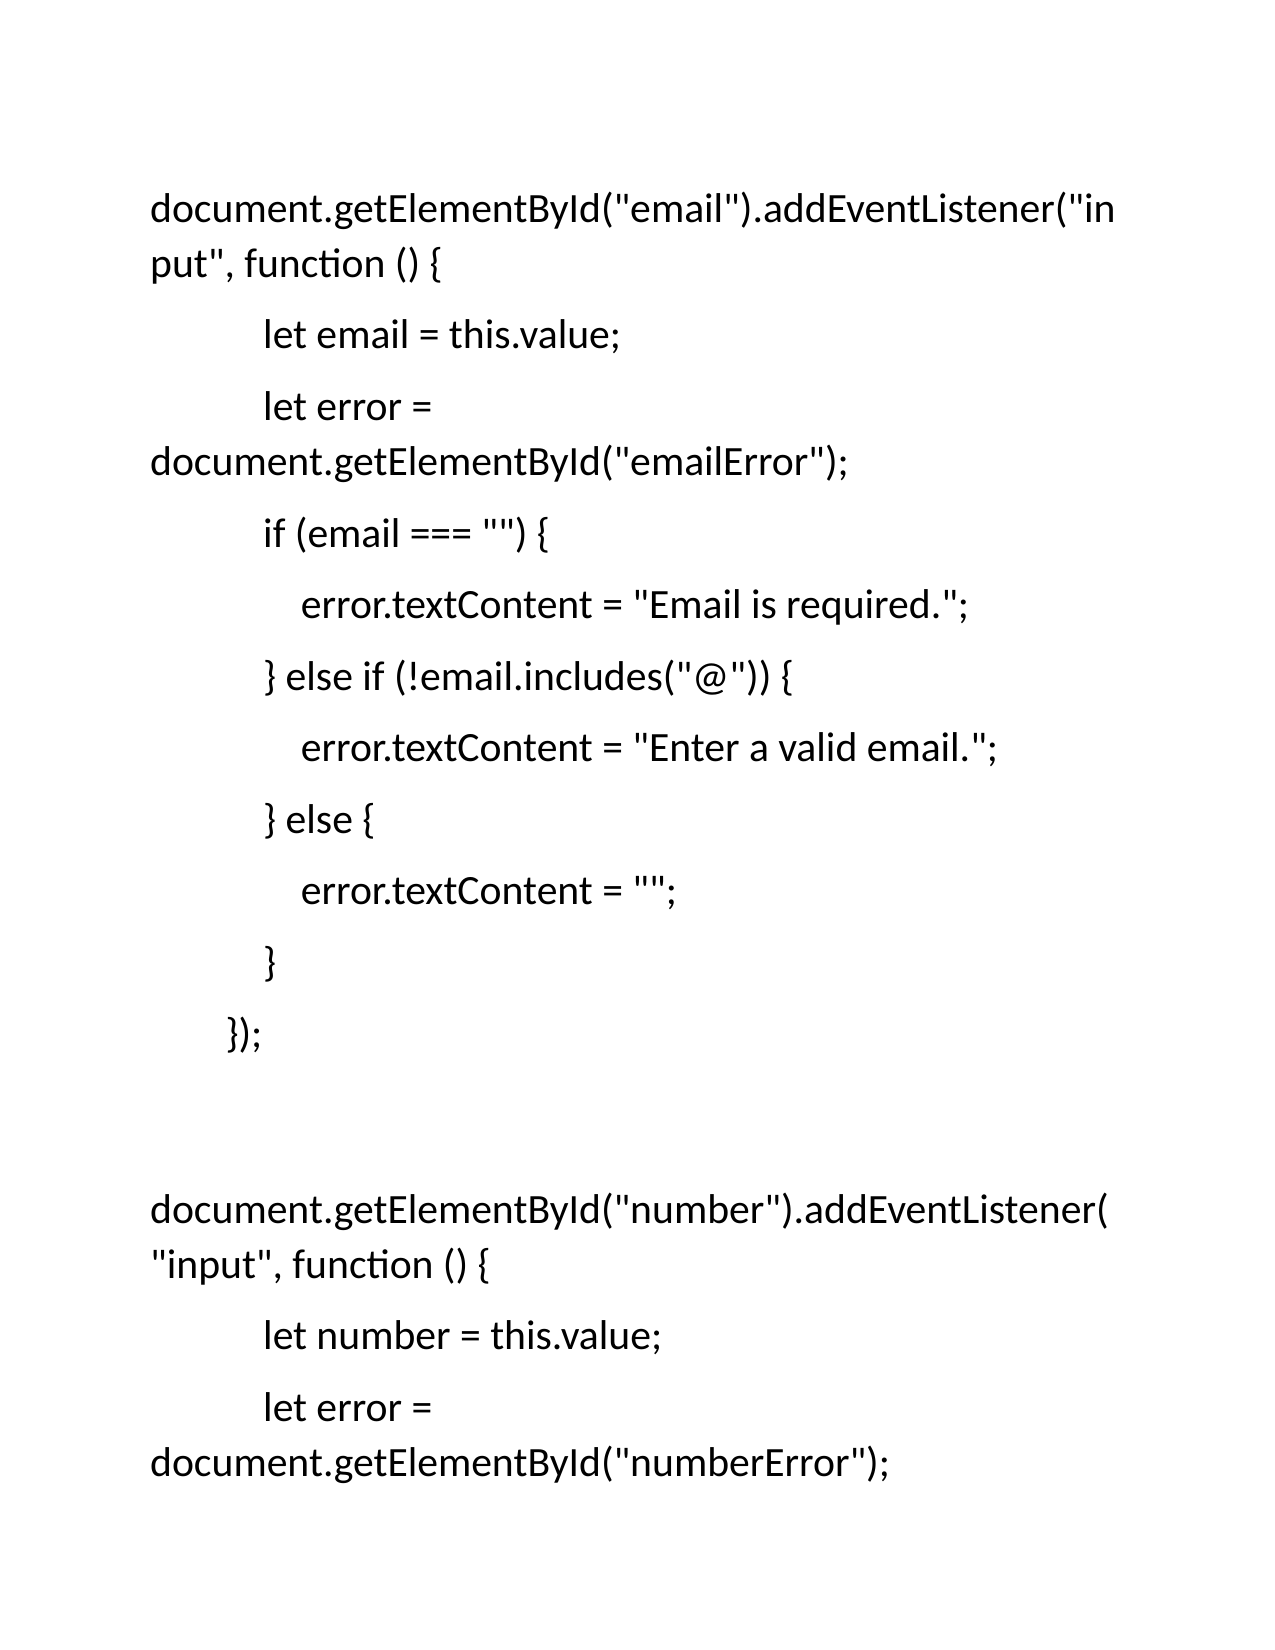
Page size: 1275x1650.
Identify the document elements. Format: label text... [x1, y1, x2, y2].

text error.textContent = ""; [150, 864, 1125, 915]
text } else { [150, 793, 1125, 844]
text let error = document.getElementById("emailError"); [150, 380, 1125, 486]
text let email = this.value; [150, 308, 1125, 359]
text error.textContent = "Enter a valid email."; [150, 721, 1125, 772]
text } [150, 936, 1125, 987]
text } else if (!email.includes("@")) { [150, 650, 1125, 701]
text document.getElementById("number").addEventListener("input", function () { [150, 1151, 1125, 1288]
text if (email === "") { [150, 507, 1125, 557]
text let number = this.value; [150, 1309, 1125, 1360]
text document.getElementById("email").addEventListener("input", function () { [150, 150, 1125, 288]
text error.textContent = "Email is required."; [150, 578, 1125, 629]
text }); [150, 1007, 1125, 1058]
text let error = document.getElementById("numberError"); [150, 1381, 1125, 1486]
